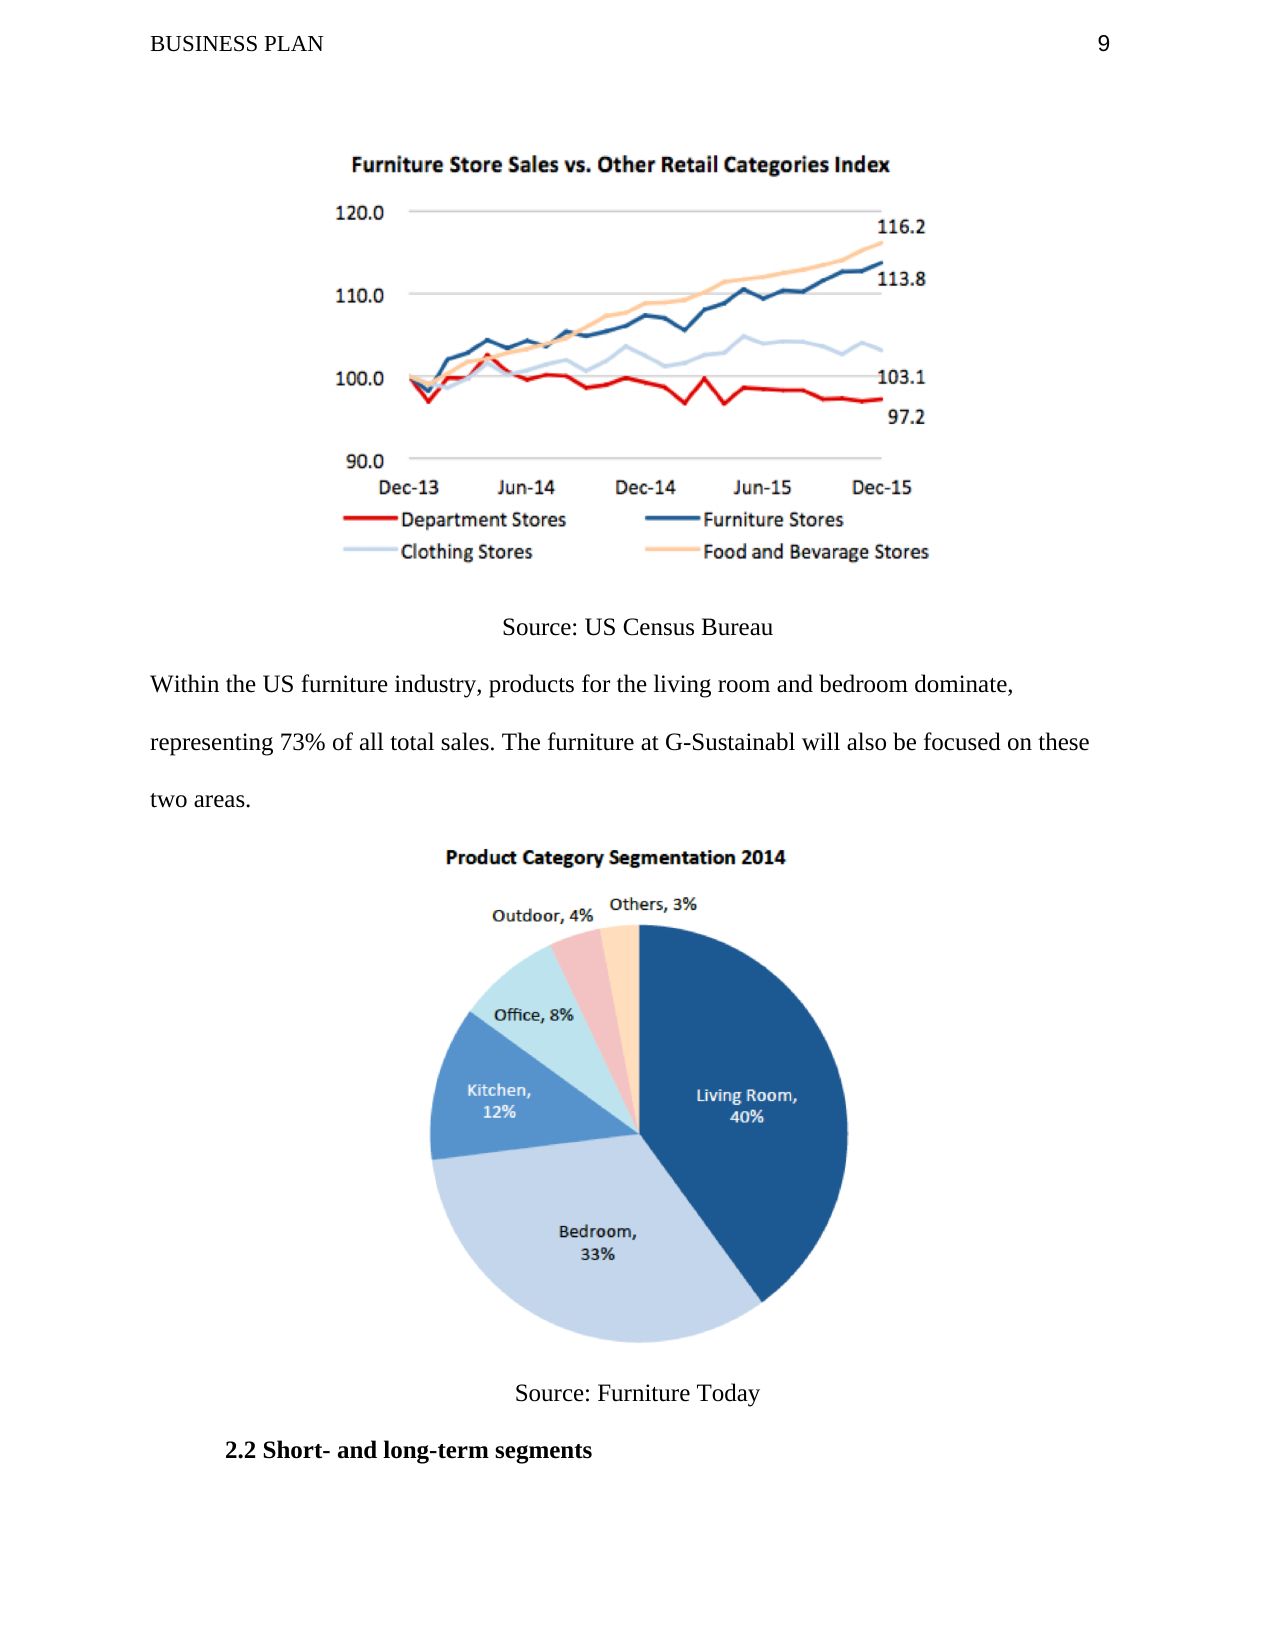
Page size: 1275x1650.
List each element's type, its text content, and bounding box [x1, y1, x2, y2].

picture [414, 841, 861, 1352]
text Within the US furniture industry, products for the living room and bedroom dominate, representing 73% of all total sales. The furniture at G-Sustainabl will also be focused on these two areas. [150, 669, 1125, 813]
text 2.2 Short- and long-term segments [150, 1436, 1125, 1464]
text Source: US Census Bureau [150, 612, 1125, 640]
picture [325, 150, 950, 586]
text Source: Furniture Today [150, 1378, 1125, 1407]
